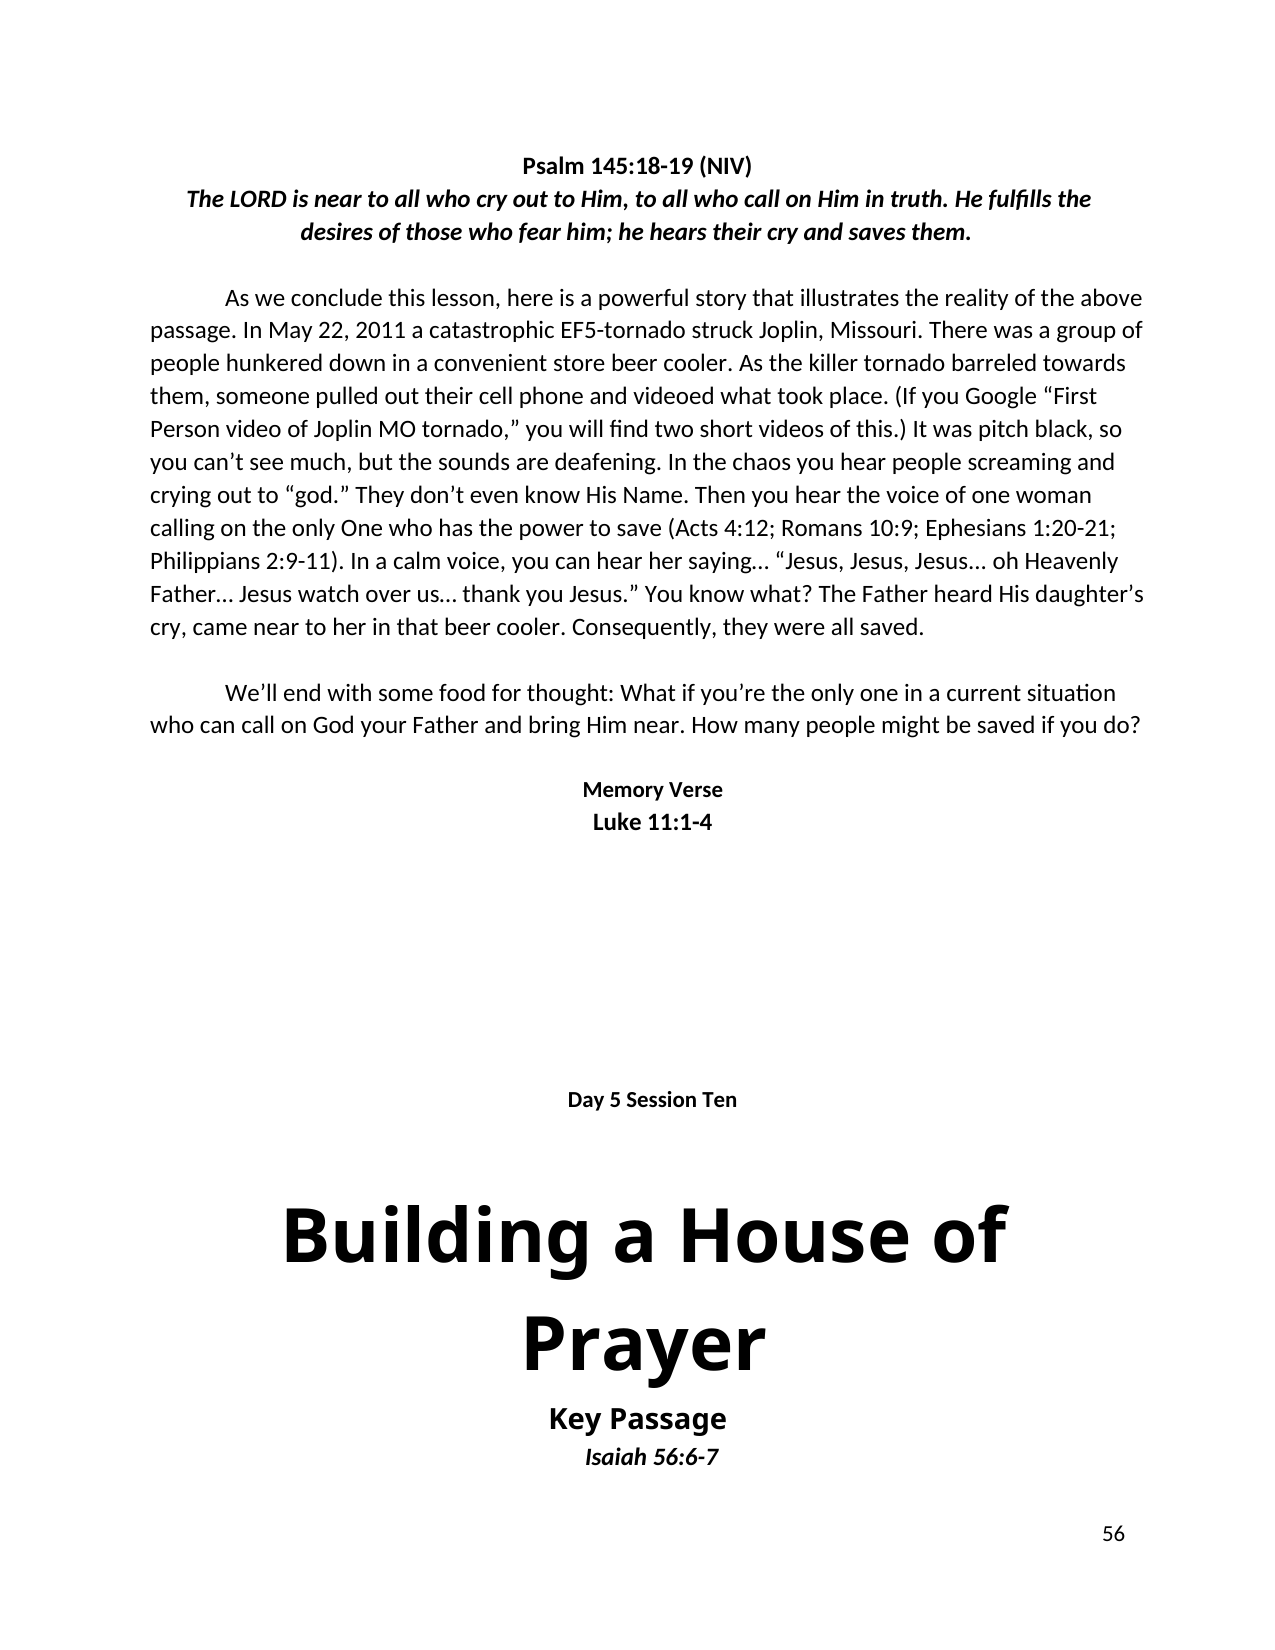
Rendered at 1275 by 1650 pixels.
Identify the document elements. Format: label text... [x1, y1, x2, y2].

list Isaiah 56:6-7 [150, 1441, 1155, 1472]
text Psalm 145:18-19 (NIV) [150, 150, 1125, 181]
list Luke 11:1-4 [150, 806, 1155, 836]
list As we conclude this lesson, here is a powerful story that illustrates the reality of the above passage. In May 22, 2011 a catastrophic EF5-tornado struck Joplin, Missouri. There was a group of people hunkered down in a convenient store beer cooler. As the killer tornado barreled towards them, someone pulled out their cell phone and videoed what took place. (If you Google “First Person video of Joplin MO tornado,” you will find two short videos of this.) It was pitch black, so you can’t see much, but the sounds are deafening. In the chaos you hear people screaming and crying out to “god.” They don’t even know His Name. Then you hear the voice of one woman calling on the only One who has the power to save (Acts 4:12; Romans 10:9; Ephesians 1:20-21; Philippians 2:9-11). In a calm voice, you can hear her saying… “Jesus, Jesus, Jesus... oh Heavenly Father… Jesus watch over us… thank you Jesus.” You know what? The Father heard His daughter’s cry, came near to her in that beer cooler. Consequently, they were all saved. [150, 282, 1155, 641]
list We’ll end with some food for thought: What if you’re the only one in a current situation who can call on God your Father and bring Him near. How many people might be saved if you do? [150, 677, 1155, 740]
text Building a House of Prayer [166, 1182, 1121, 1392]
subtitle Key Passage [150, 1398, 1125, 1438]
text The LORD is near to all who cry out to Him, to all who call on Him in truth. He fulfills the desires of those who fear him; he hears their cry and saves them. [150, 183, 1125, 246]
text Day 5 Session Ten [150, 1086, 1155, 1114]
list Memory Verse [150, 775, 1155, 803]
